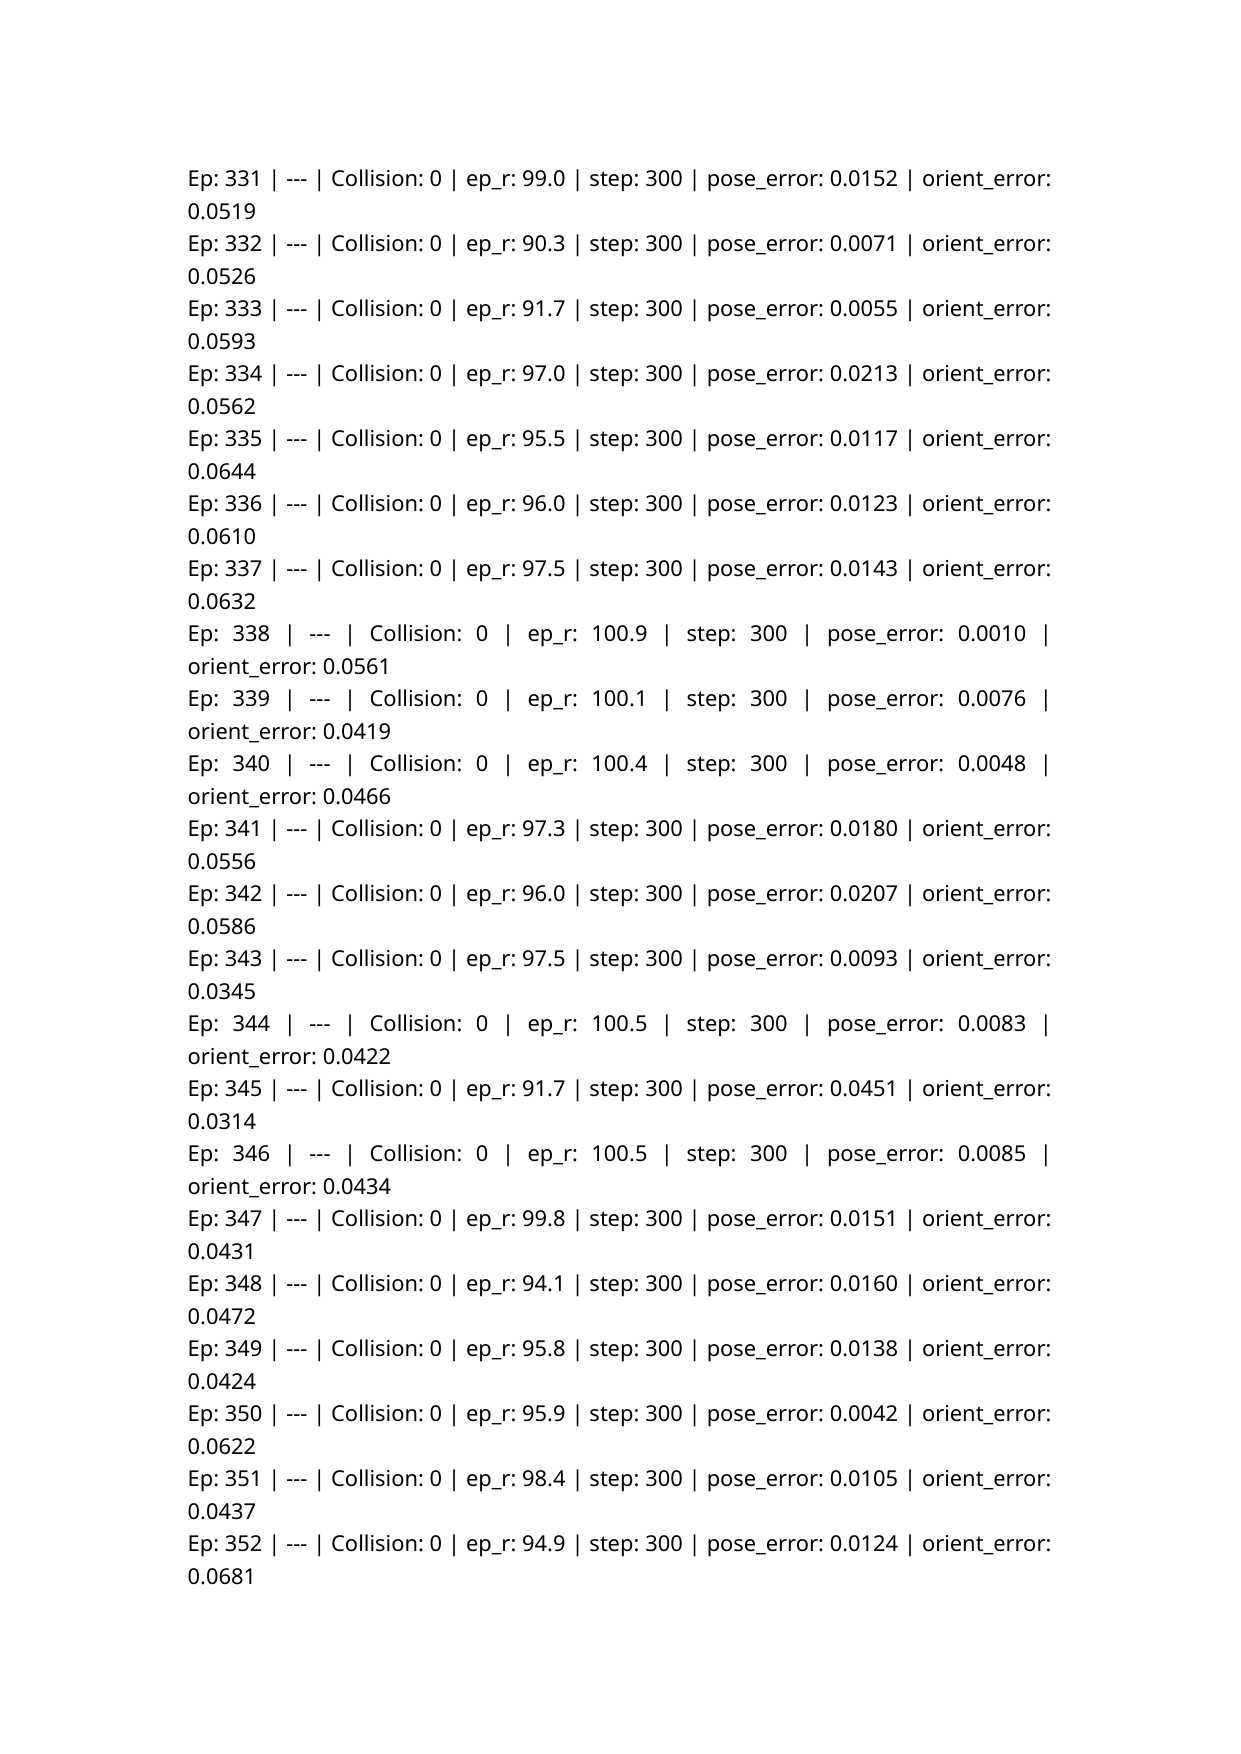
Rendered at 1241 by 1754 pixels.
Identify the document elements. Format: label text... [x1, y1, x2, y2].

text Ep: 335 | --- | Collision: 0 | ep_r: 95.5 | step: 300 | pose_error: 0.0117 | orient_error: 0.0644 [187, 422, 1053, 487]
text Ep: 349 | --- | Collision: 0 | ep_r: 95.8 | step: 300 | pose_error: 0.0138 | orient_error: 0.0424 [187, 1332, 1053, 1397]
text Ep: 331 | --- | Collision: 0 | ep_r: 99.0 | step: 300 | pose_error: 0.0152 | orient_error: 0.0519 [187, 162, 1053, 227]
text Ep: 350 | --- | Collision: 0 | ep_r: 95.9 | step: 300 | pose_error: 0.0042 | orient_error: 0.0622 [187, 1397, 1053, 1462]
text Ep: 347 | --- | Collision: 0 | ep_r: 99.8 | step: 300 | pose_error: 0.0151 | orient_error: 0.0431 [187, 1202, 1053, 1267]
text Ep: 346 | --- | Collision: 0 | ep_r: 100.5 | step: 300 | pose_error: 0.0085 | orient_error: 0.0434 [187, 1137, 1053, 1202]
text Ep: 352 | --- | Collision: 0 | ep_r: 94.9 | step: 300 | pose_error: 0.0124 | orient_error: 0.0681 [187, 1527, 1053, 1592]
text Ep: 332 | --- | Collision: 0 | ep_r: 90.3 | step: 300 | pose_error: 0.0071 | orient_error: 0.0526 [187, 227, 1053, 292]
text Ep: 345 | --- | Collision: 0 | ep_r: 91.7 | step: 300 | pose_error: 0.0451 | orient_error: 0.0314 [187, 1072, 1053, 1137]
text Ep: 334 | --- | Collision: 0 | ep_r: 97.0 | step: 300 | pose_error: 0.0213 | orient_error: 0.0562 [187, 357, 1053, 422]
text Ep: 337 | --- | Collision: 0 | ep_r: 97.5 | step: 300 | pose_error: 0.0143 | orient_error: 0.0632 [187, 552, 1053, 617]
text Ep: 344 | --- | Collision: 0 | ep_r: 100.5 | step: 300 | pose_error: 0.0083 | orient_error: 0.0422 [187, 1007, 1053, 1072]
text Ep: 348 | --- | Collision: 0 | ep_r: 94.1 | step: 300 | pose_error: 0.0160 | orient_error: 0.0472 [187, 1267, 1053, 1332]
text Ep: 351 | --- | Collision: 0 | ep_r: 98.4 | step: 300 | pose_error: 0.0105 | orient_error: 0.0437 [187, 1462, 1053, 1527]
text Ep: 342 | --- | Collision: 0 | ep_r: 96.0 | step: 300 | pose_error: 0.0207 | orient_error: 0.0586 [187, 877, 1053, 942]
text Ep: 340 | --- | Collision: 0 | ep_r: 100.4 | step: 300 | pose_error: 0.0048 | orient_error: 0.0466 [187, 747, 1053, 812]
text Ep: 333 | --- | Collision: 0 | ep_r: 91.7 | step: 300 | pose_error: 0.0055 | orient_error: 0.0593 [187, 292, 1053, 357]
text Ep: 336 | --- | Collision: 0 | ep_r: 96.0 | step: 300 | pose_error: 0.0123 | orient_error: 0.0610 [187, 487, 1053, 552]
text Ep: 338 | --- | Collision: 0 | ep_r: 100.9 | step: 300 | pose_error: 0.0010 | orient_error: 0.0561 [187, 617, 1053, 682]
text Ep: 339 | --- | Collision: 0 | ep_r: 100.1 | step: 300 | pose_error: 0.0076 | orient_error: 0.0419 [187, 682, 1053, 747]
text Ep: 343 | --- | Collision: 0 | ep_r: 97.5 | step: 300 | pose_error: 0.0093 | orient_error: 0.0345 [187, 942, 1053, 1007]
text Ep: 341 | --- | Collision: 0 | ep_r: 97.3 | step: 300 | pose_error: 0.0180 | orient_error: 0.0556 [187, 812, 1053, 877]
